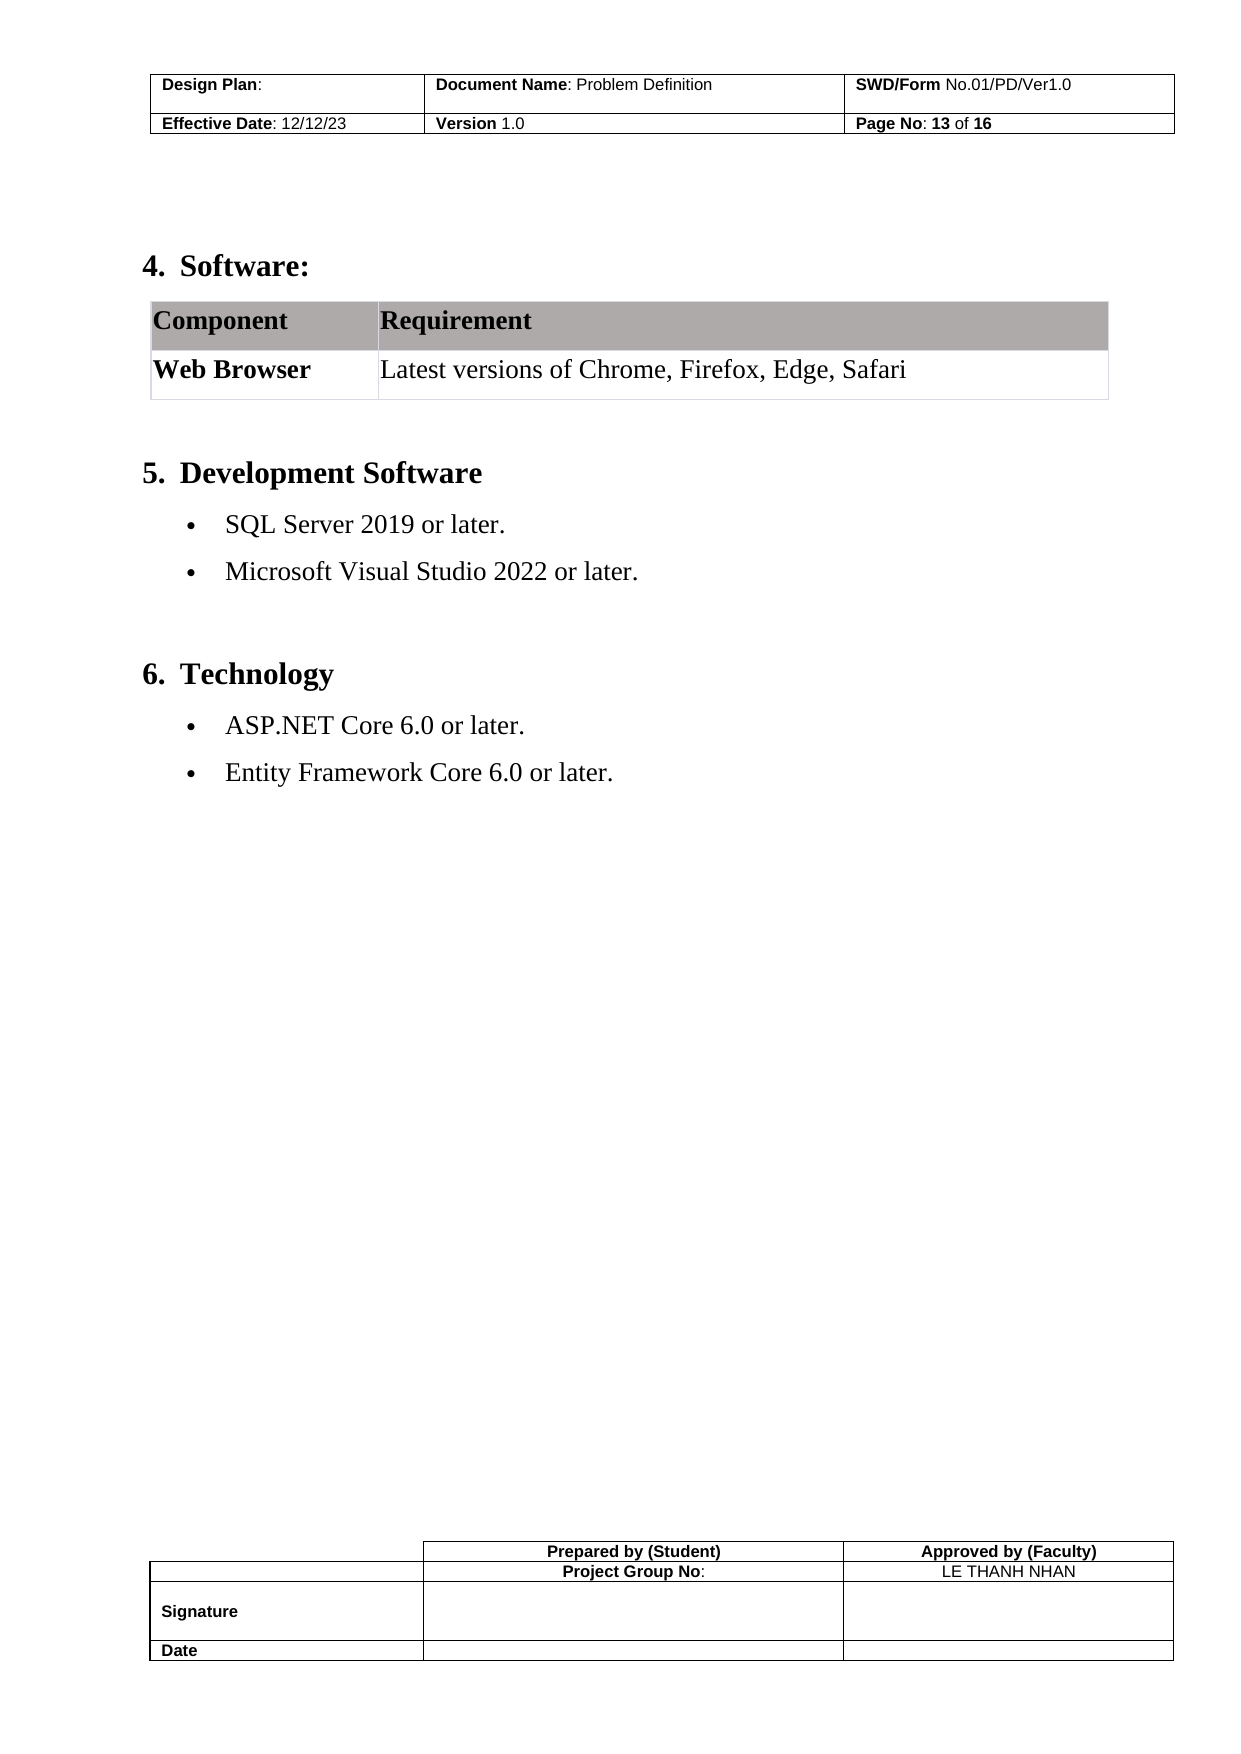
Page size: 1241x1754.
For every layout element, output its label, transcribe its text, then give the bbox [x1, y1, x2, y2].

list Entity Framework Core 6.0 or later. [187, 756, 1090, 787]
subtitle Development Software [142, 454, 1090, 490]
list Microsoft Visual Studio 2022 or later. [187, 554, 1090, 586]
table_header Requirement [379, 302, 1108, 350]
list SQL Server 2019 or later. [187, 508, 1090, 539]
table_cell Latest versions of Chrome, Firefox, Edge, Safari [379, 351, 1108, 399]
table_header Component [152, 302, 378, 350]
list ASP.NET Core 6.0 or later. [187, 709, 1090, 740]
subtitle Technology [142, 655, 1090, 691]
subtitle Software: [142, 247, 1090, 283]
table_cell Web Browser [152, 351, 378, 399]
